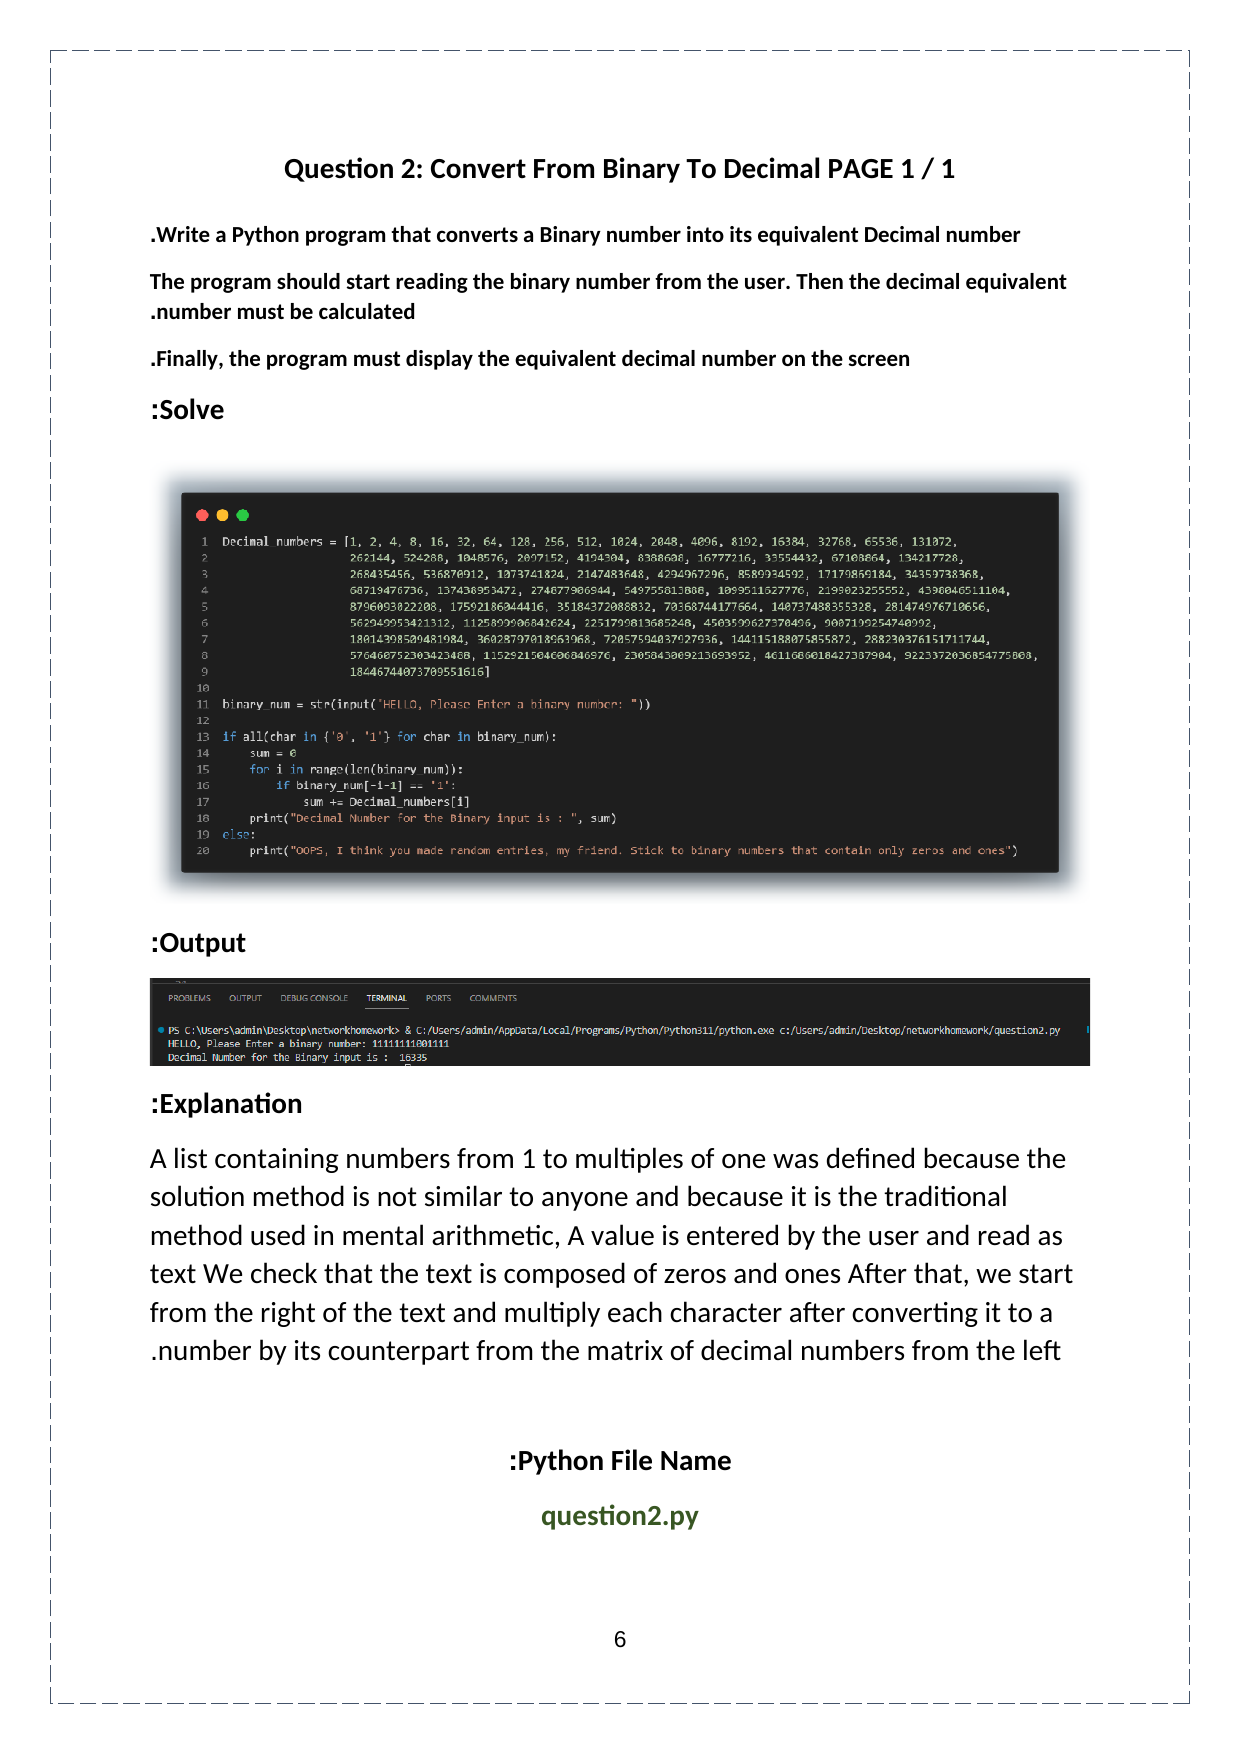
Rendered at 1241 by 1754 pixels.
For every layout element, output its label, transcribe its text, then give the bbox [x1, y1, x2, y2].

text Write a Python program that converts a Binary number into its equivalent Decimal number. [150, 220, 1090, 248]
text Explanation: [150, 1085, 1090, 1120]
text A list containing numbers from 1 to multiples of one was defined because the solution method is not similar to anyone and because it is the traditional method used in mental arithmetic, A value is entered by the user and read as text We check that the text is composed of zeros and ones After that, we start from the right of the text and multiply each character after converting it to a number by its counterpart from the matrix of decimal numbers from the left. [150, 1140, 1090, 1368]
text Question 2: Convert From Binary To Decimal PAGE 1 / 1 [150, 150, 1090, 186]
text question2.py [150, 1497, 1090, 1533]
text Solve: [150, 391, 1090, 427]
text Python File Name: [150, 1442, 1090, 1478]
text Finally, the program must display the equivalent decimal number on the screen. [150, 344, 1090, 372]
text Output: [150, 924, 1090, 959]
text The program should start reading the binary number from the user. Then the decimal equivalent number must be calculated. [150, 267, 1090, 325]
picture [180, 491, 1061, 875]
picture [149, 978, 1091, 1066]
